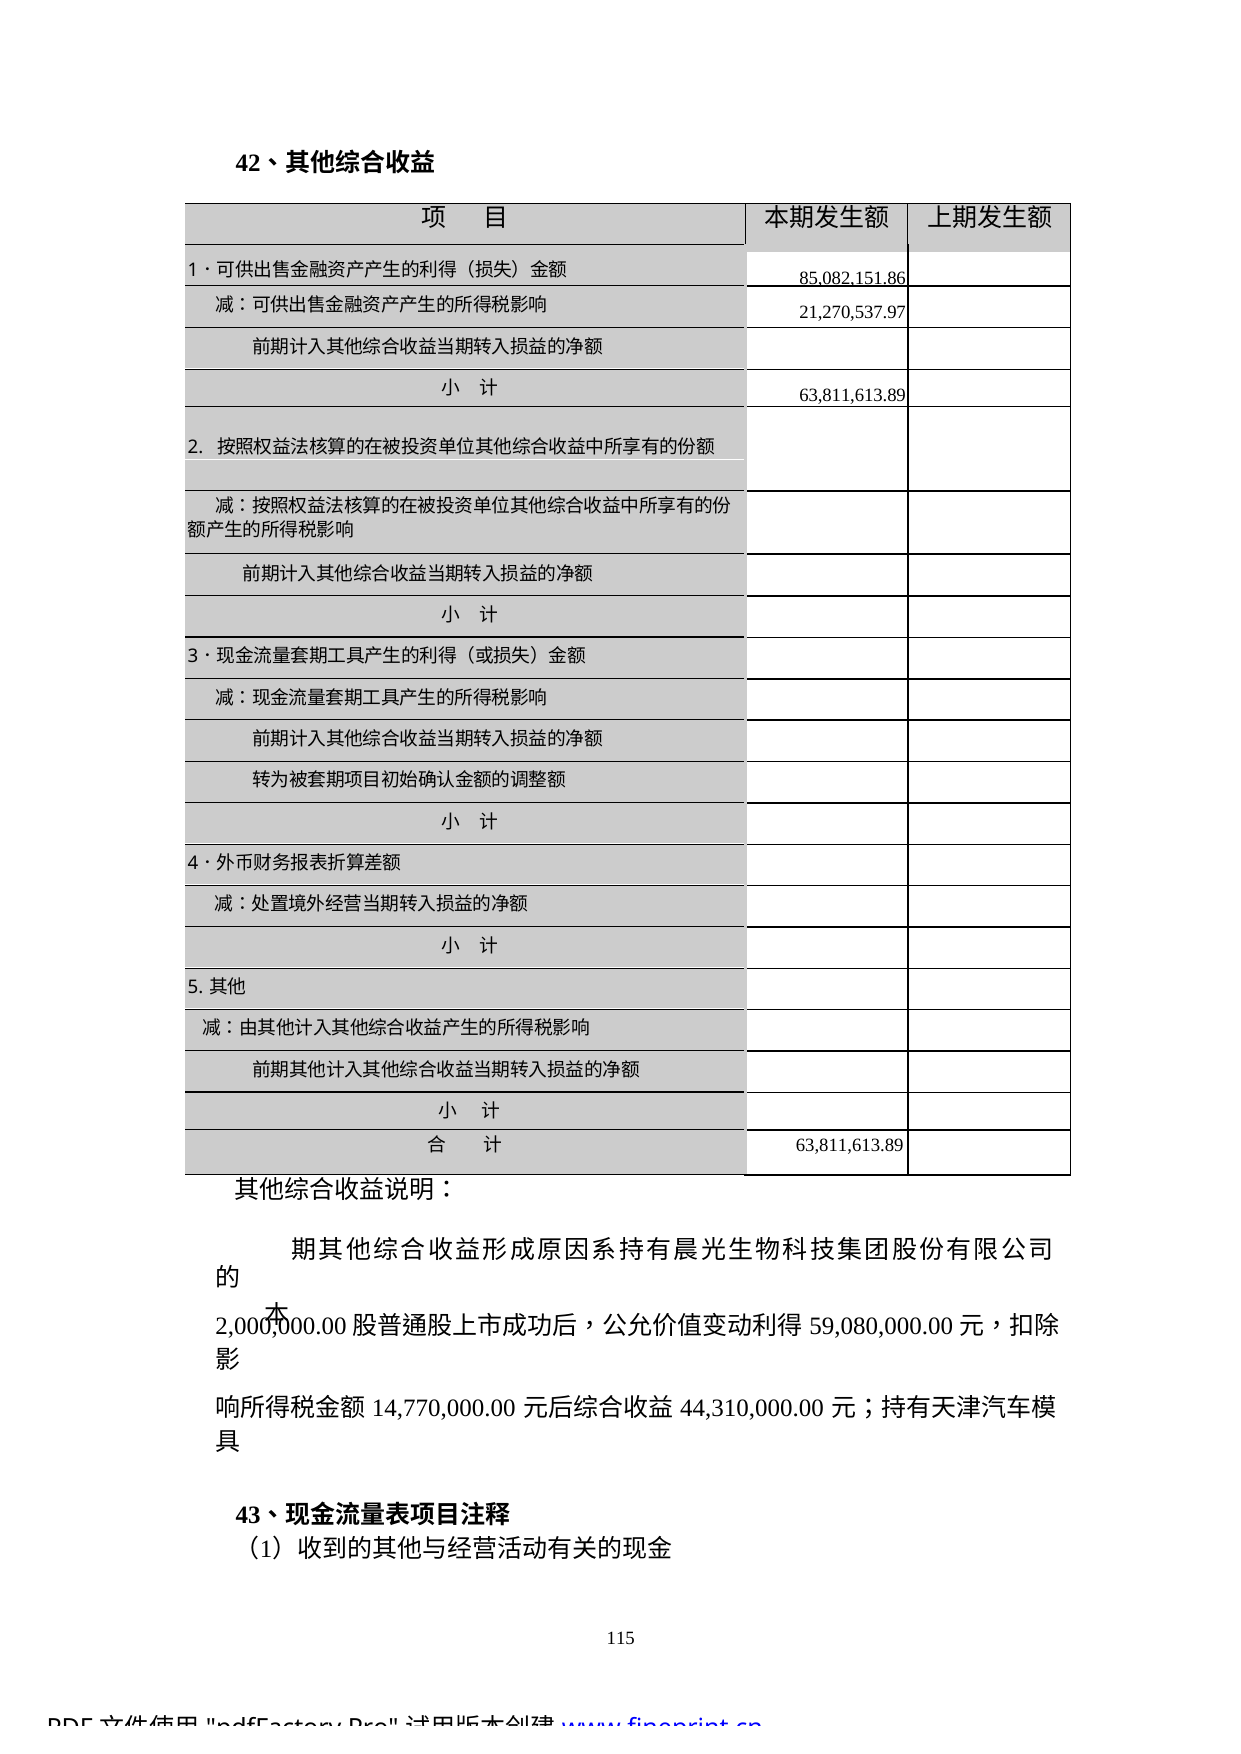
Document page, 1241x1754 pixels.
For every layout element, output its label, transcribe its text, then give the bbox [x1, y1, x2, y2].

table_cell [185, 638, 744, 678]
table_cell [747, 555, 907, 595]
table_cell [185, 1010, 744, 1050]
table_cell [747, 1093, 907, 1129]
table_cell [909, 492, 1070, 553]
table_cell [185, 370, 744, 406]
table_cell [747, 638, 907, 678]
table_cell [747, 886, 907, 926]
text 42、其他综合收益 [235, 142, 1075, 178]
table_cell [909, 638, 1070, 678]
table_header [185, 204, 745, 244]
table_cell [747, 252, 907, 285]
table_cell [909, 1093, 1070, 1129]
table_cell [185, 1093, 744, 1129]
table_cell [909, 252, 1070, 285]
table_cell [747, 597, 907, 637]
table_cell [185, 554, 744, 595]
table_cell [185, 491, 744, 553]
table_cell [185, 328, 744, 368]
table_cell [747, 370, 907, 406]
text 其他综合收益说明： [234, 1176, 1075, 1204]
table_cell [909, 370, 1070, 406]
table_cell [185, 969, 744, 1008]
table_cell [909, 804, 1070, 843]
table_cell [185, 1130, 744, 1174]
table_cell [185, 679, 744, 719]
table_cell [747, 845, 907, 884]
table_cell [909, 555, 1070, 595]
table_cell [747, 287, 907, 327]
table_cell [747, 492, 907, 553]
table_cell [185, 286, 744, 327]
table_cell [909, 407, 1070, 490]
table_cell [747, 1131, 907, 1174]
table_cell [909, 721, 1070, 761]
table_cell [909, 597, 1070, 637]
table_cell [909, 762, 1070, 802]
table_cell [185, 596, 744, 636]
text 115 [604, 1627, 637, 1648]
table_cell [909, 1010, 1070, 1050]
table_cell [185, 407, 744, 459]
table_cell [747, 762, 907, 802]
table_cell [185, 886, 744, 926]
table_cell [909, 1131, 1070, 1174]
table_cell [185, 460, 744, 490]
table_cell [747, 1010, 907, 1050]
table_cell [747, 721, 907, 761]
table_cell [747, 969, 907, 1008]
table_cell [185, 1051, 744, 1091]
text （1）收到的其他与经营活动有关的现金 [234, 1531, 1075, 1564]
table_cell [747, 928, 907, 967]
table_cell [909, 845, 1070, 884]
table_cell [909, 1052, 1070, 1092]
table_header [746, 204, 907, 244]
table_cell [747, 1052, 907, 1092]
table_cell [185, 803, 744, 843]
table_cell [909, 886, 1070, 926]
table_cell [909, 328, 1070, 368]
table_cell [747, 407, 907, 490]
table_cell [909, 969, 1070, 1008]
text 43、现金流量表项目注释 [235, 1494, 1075, 1531]
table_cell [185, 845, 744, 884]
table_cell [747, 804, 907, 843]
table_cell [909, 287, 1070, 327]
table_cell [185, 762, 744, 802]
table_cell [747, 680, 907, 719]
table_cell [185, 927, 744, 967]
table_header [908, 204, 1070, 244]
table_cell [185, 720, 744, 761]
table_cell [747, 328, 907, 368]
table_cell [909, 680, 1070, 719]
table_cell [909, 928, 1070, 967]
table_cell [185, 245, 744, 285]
